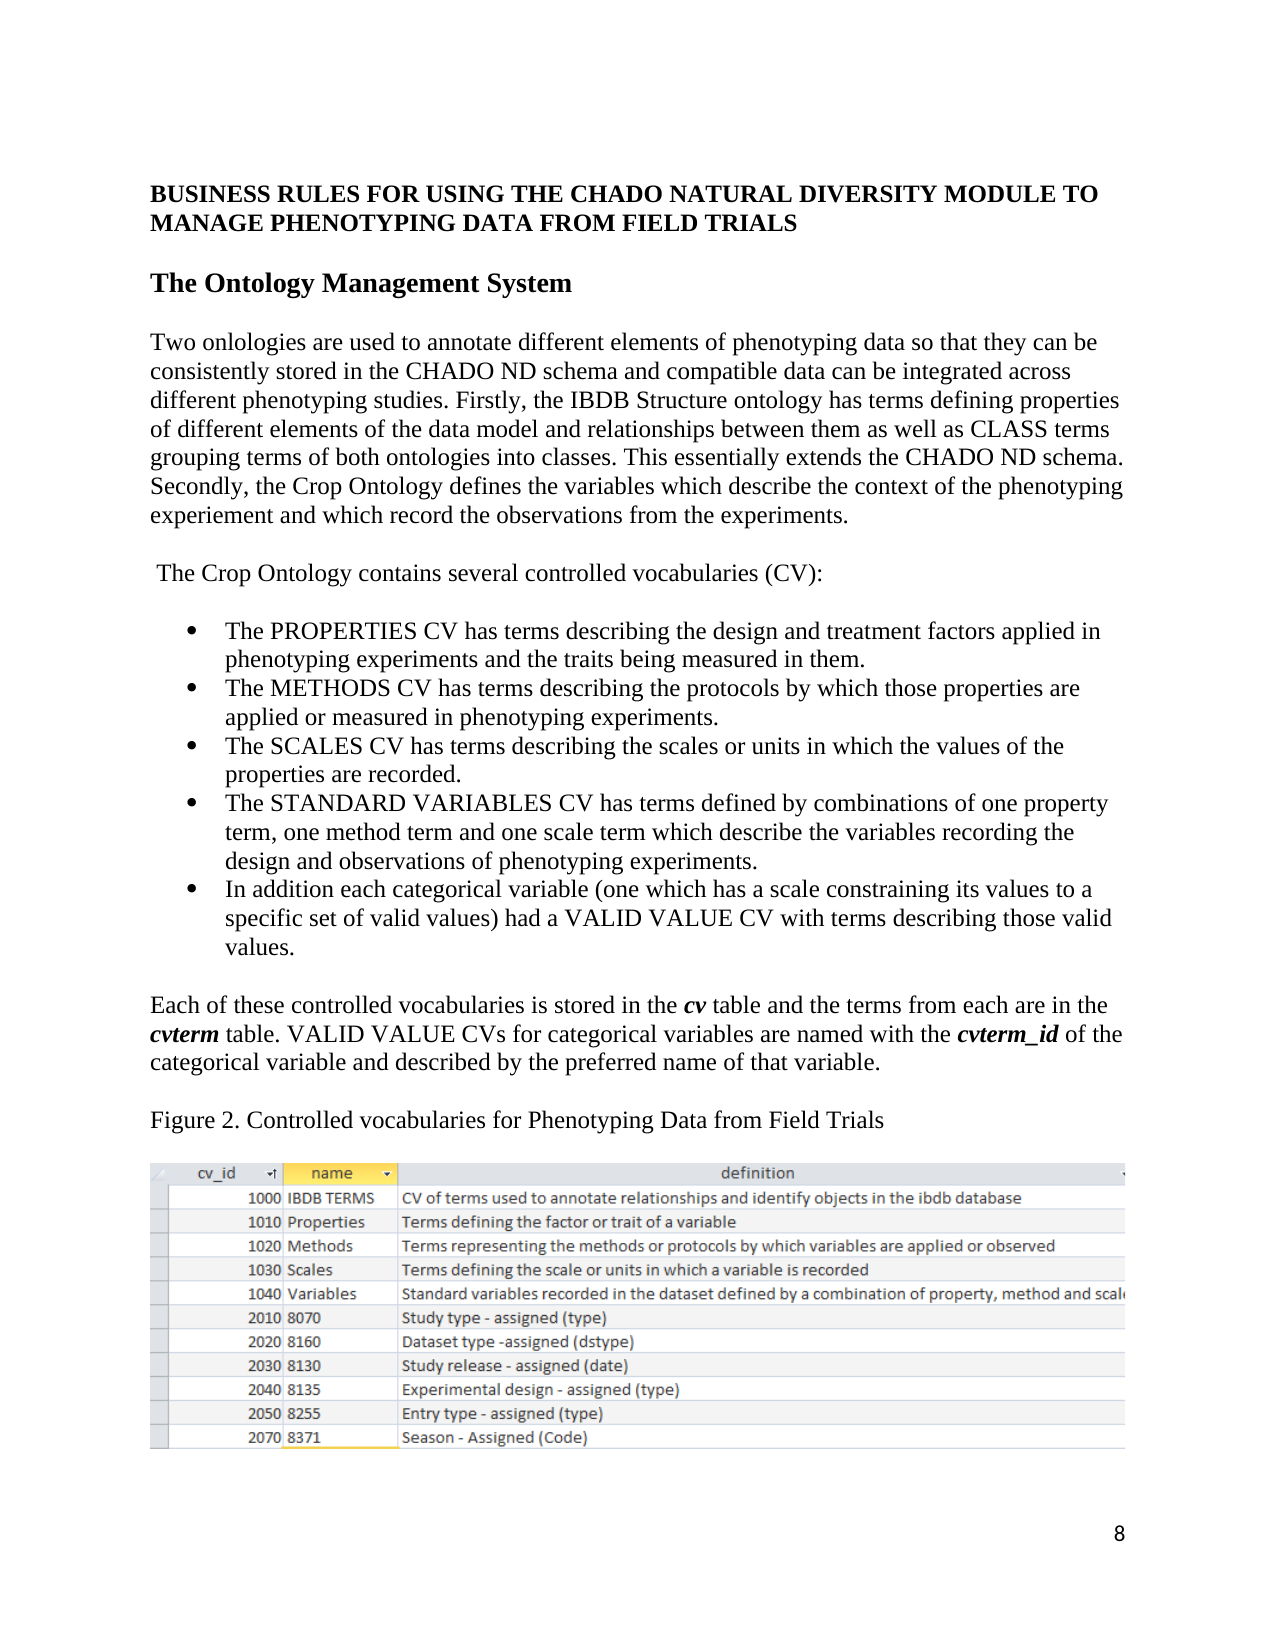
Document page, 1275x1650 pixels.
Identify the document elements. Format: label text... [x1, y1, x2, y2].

text The Crop Ontology contains several controlled vocabularies (CV): [150, 558, 1125, 587]
list The METHODS CV has terms describing the protocols by which those properties are applied or measured in phenotyping experiments. [187, 673, 1125, 731]
list In addition each categorical variable (one which has a scale constraining its values to a specific set of valid values) had a VALID VALUE CV with terms describing those valid values. [187, 874, 1125, 961]
text Figure 2. Controlled vocabularies for Phenotyping Data from Field Trials [150, 1105, 1125, 1134]
list The PROPERTIES CV has terms describing the design and treatment factors applied in phenotyping experiments and the traits being measured in them. [187, 616, 1125, 673]
text Each of these controlled vocabularies is stored in the cv table and the terms from each are in the cvterm table. VALID VALUE CVs for categorical variables are named with the cvterm_id of the categorical variable and described by the preferred name of that variable. [150, 990, 1125, 1076]
text Two onlologies are used to annotate different elements of phenotyping data so that they can be consistently stored in the CHADO ND schema and compatible data can be integrated across different phenotyping studies. Firstly, the IBDB Structure ontology has terms defining properties of different elements of the data model and relationships between them as well as CLASS terms grouping terms of both ontologies into classes. This essentially extends the CHADO ND schema. Secondly, the Crop Ontology defines the variables which describe the context of the phenotyping experiement and which record the observations from the experiments. [150, 327, 1125, 529]
list The STANDARD VARIABLES CV has terms defined by combinations of one property term, one method term and one scale term which describe the variables recording the design and observations of phenotyping experiments. [187, 788, 1125, 874]
list The SCALES CV has terms describing the scales or units in which the values of the properties are recorded. [187, 731, 1125, 788]
text The Ontology Management System [150, 266, 1125, 298]
text BUSINESS RULES FOR USING THE CHADO NATURAL DIVERSITY MODULE TO MANAGE PHENOTYPING DATA FROM FIELD TRIALS [150, 179, 1125, 237]
picture [150, 1163, 1125, 1449]
